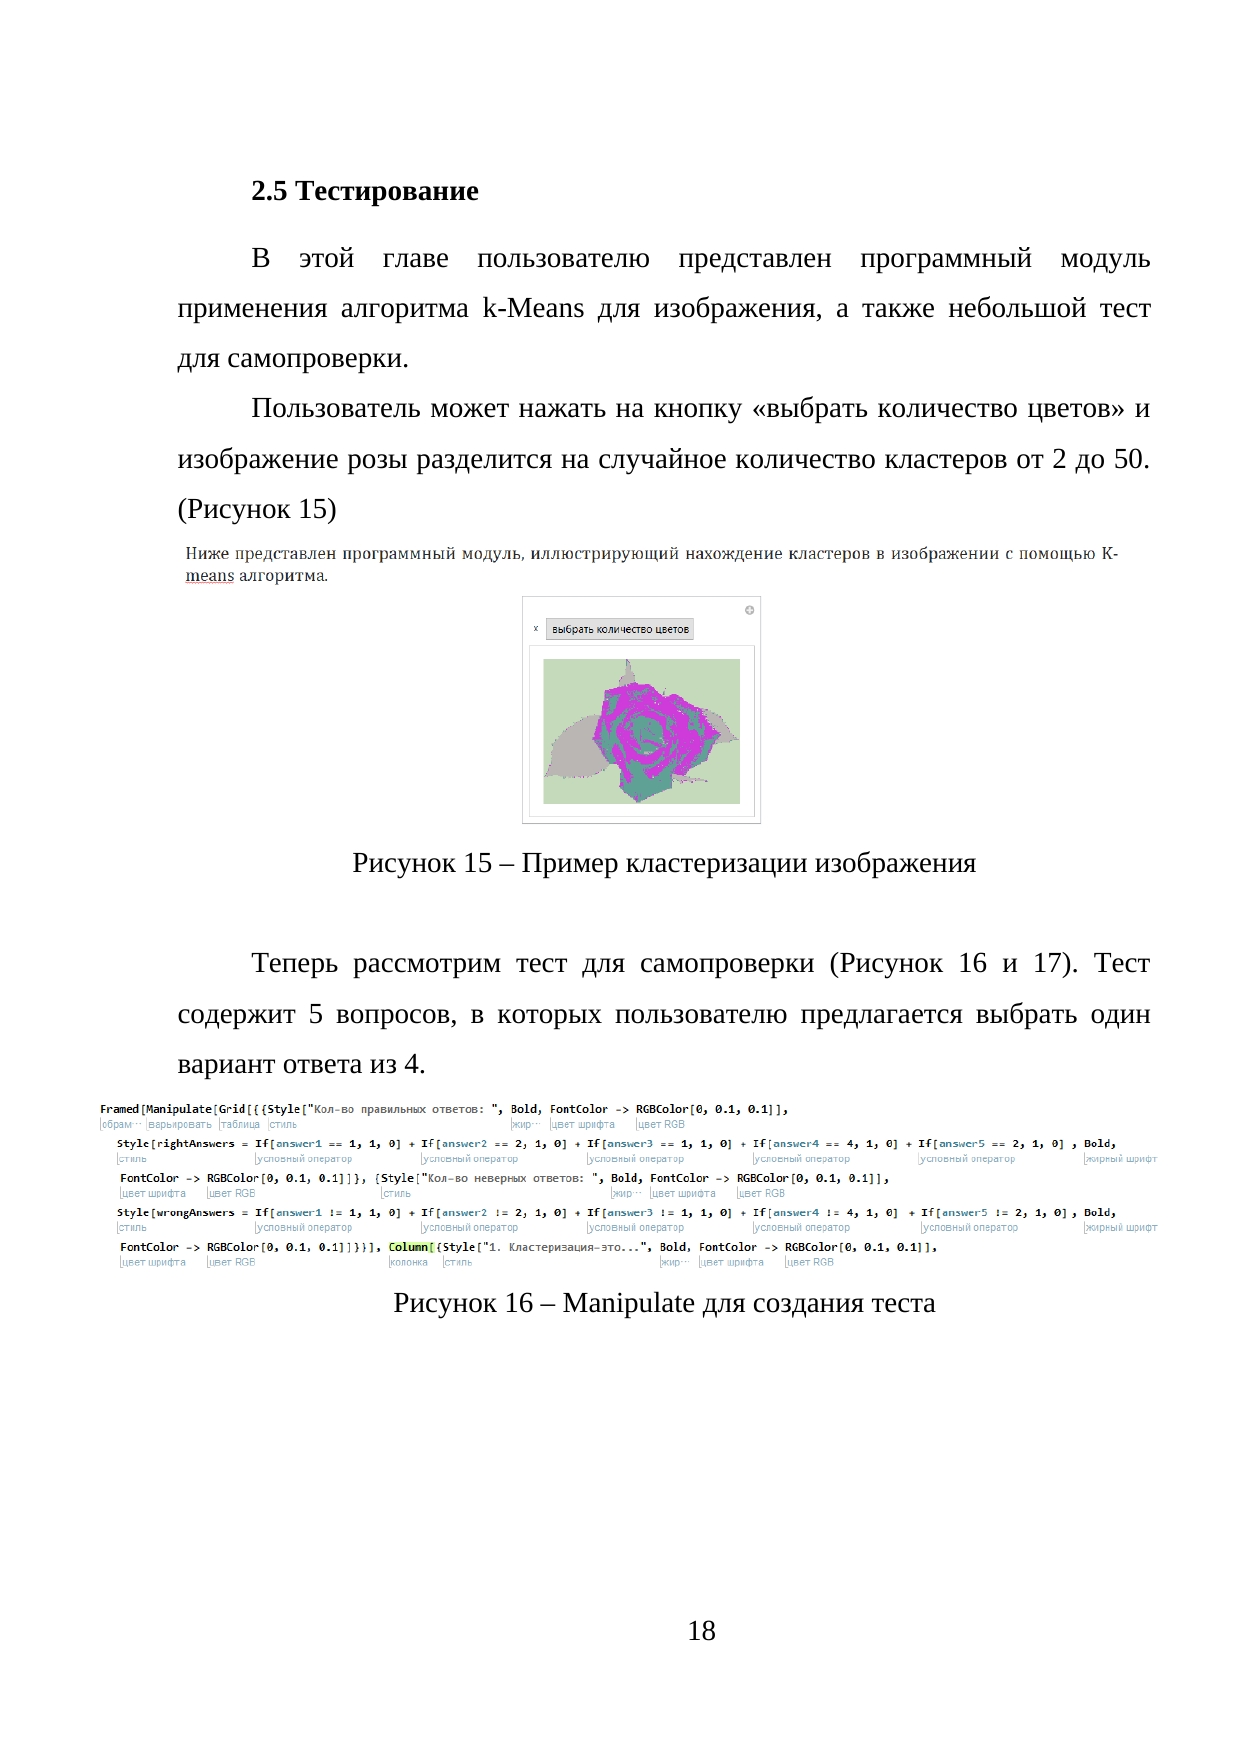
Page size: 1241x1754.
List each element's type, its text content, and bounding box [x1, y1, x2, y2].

picture [177, 541, 1128, 828]
text Рисунок 15 – Пример кластеризации изображения [177, 845, 1152, 878]
subtitle 2.5 Тестирование [177, 173, 1152, 206]
text Пользователь может нажать на кнопку «выбрать количество цветов» и изображение розы разделится на случайное количество кластеров от 2 до 50. (Рисунок 15) [177, 391, 1152, 525]
text Рисунок 16 – Manipulate для создания теста [177, 1285, 1152, 1318]
text Теперь рассмотрим тест для самопроверки (Рисунок 16 и 17). Тест содержит 5 вопросов, в которых пользователю предлагается выбрать один вариант ответа из 4. [177, 945, 1152, 1079]
picture [88, 1096, 1178, 1269]
text В этой главе пользователю представлен программный модуль применения алгоритма k-Means для изображения, а также небольшой тест для самопроверки. [177, 240, 1152, 374]
